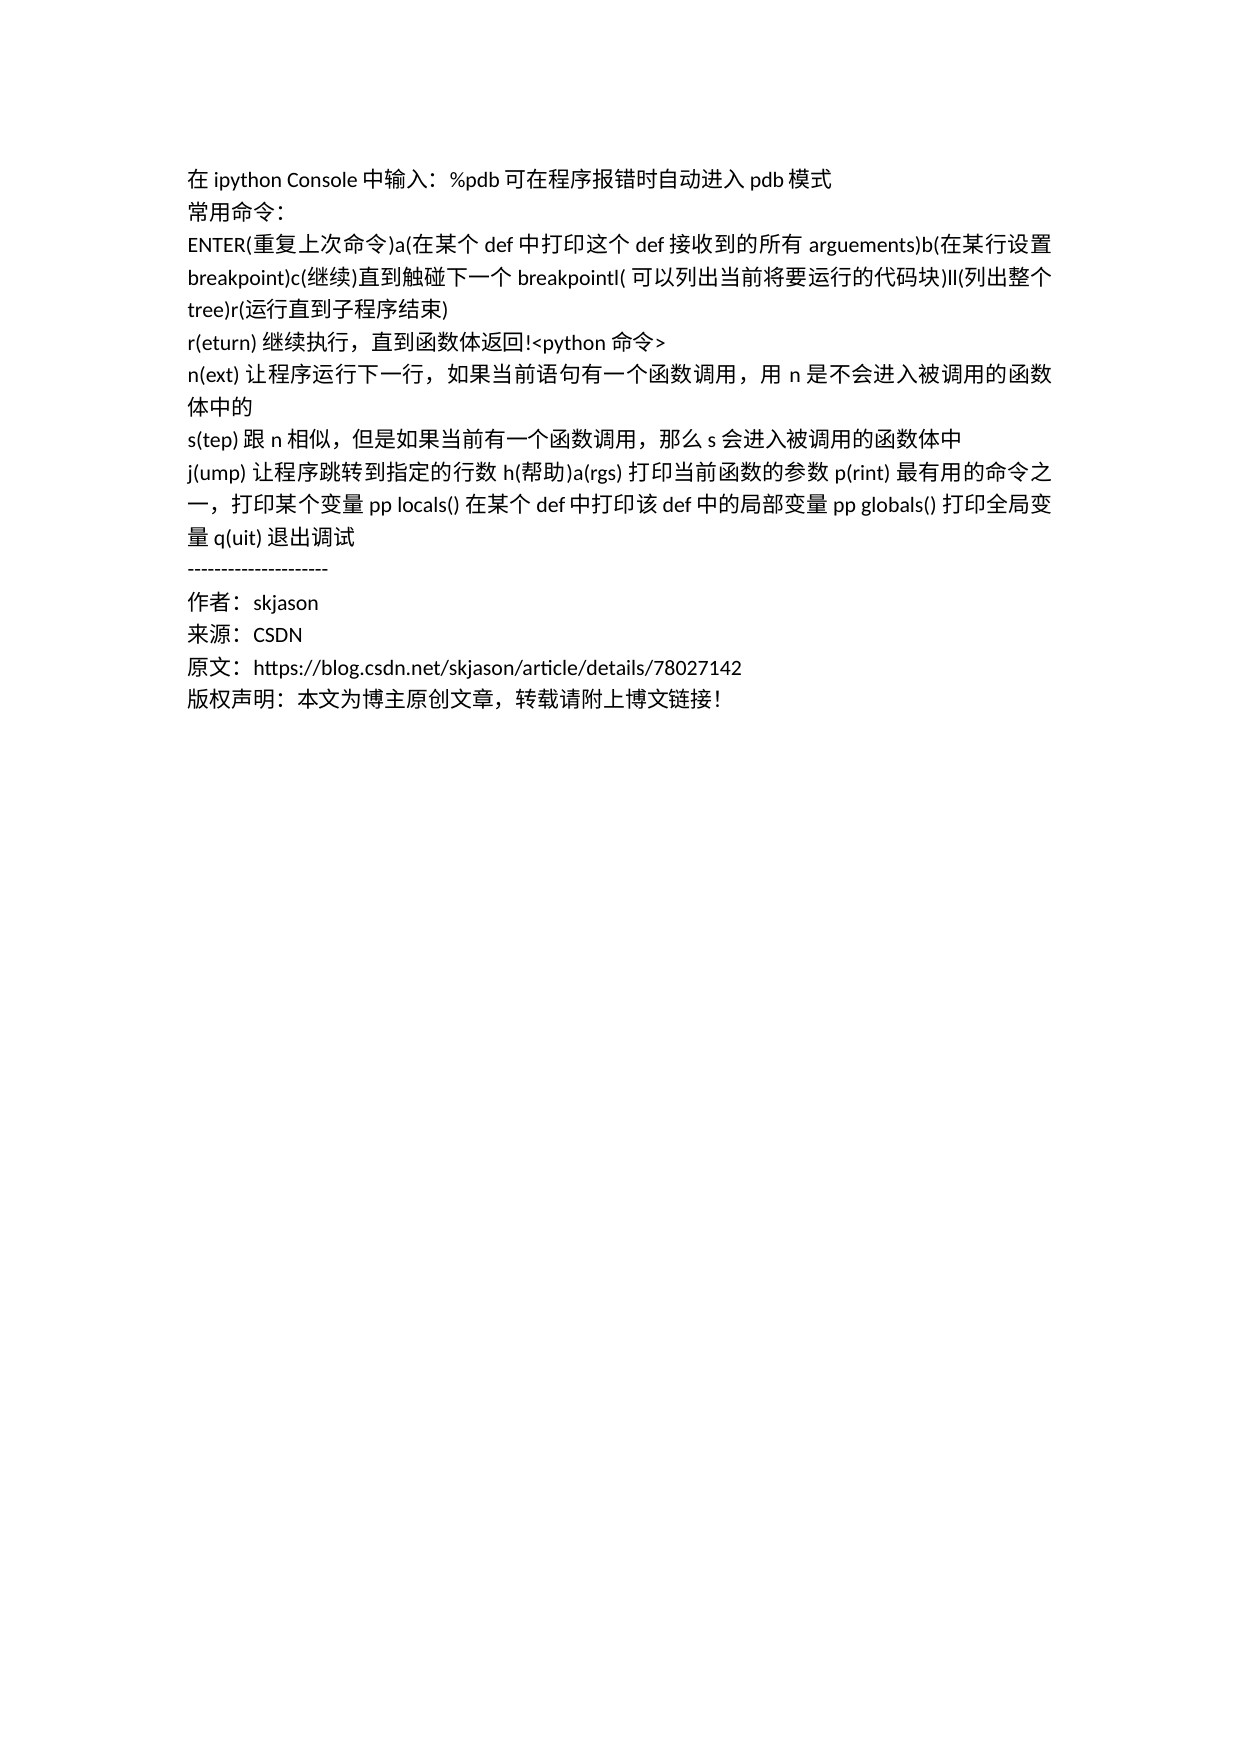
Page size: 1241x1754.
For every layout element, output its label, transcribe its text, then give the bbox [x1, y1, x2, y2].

text 在ipython Console中输入：%pdb 可在程序报错时自动进入pdb模式 [187, 162, 1053, 194]
text 原文：https://blog.csdn.net/skjason/article/details/78027142 [187, 649, 1053, 682]
text 版权声明：本文为博主原创文章，转载请附上博文链接！ [187, 682, 1053, 714]
text --------------------- [187, 552, 1053, 584]
text 常用命令： [187, 194, 1053, 227]
text r(eturn) 继续执行，直到函数体返回!<python 命令> [187, 324, 1053, 357]
text n(ext) 让程序运行下一行，如果当前语句有一个函数调用，用 n 是不会进入被调用的函数体中的 [187, 357, 1053, 422]
text ENTER(重复上次命令)a(在某个def中打印这个def接收到的所有arguements)b(在某行设置breakpoint)c(继续)直到触碰下一个breakpointl( 可以列出当前将要运行的代码块)ll(列出整个tree)r(运行直到子程序结束) [187, 227, 1053, 324]
text j(ump) 让程序跳转到指定的行数h(帮助)a(rgs) 打印当前函数的参数p(rint) 最有用的命令之一，打印某个变量pp locals() 在某个def中打印该def中的局部变量pp globals() 打印全局变量q(uit) 退出调试 [187, 454, 1053, 552]
text 来源：CSDN [187, 617, 1053, 649]
text s(tep) 跟 n 相似，但是如果当前有一个函数调用，那么 s 会进入被调用的函数体中 [187, 422, 1053, 454]
text 作者：skjason [187, 584, 1053, 617]
